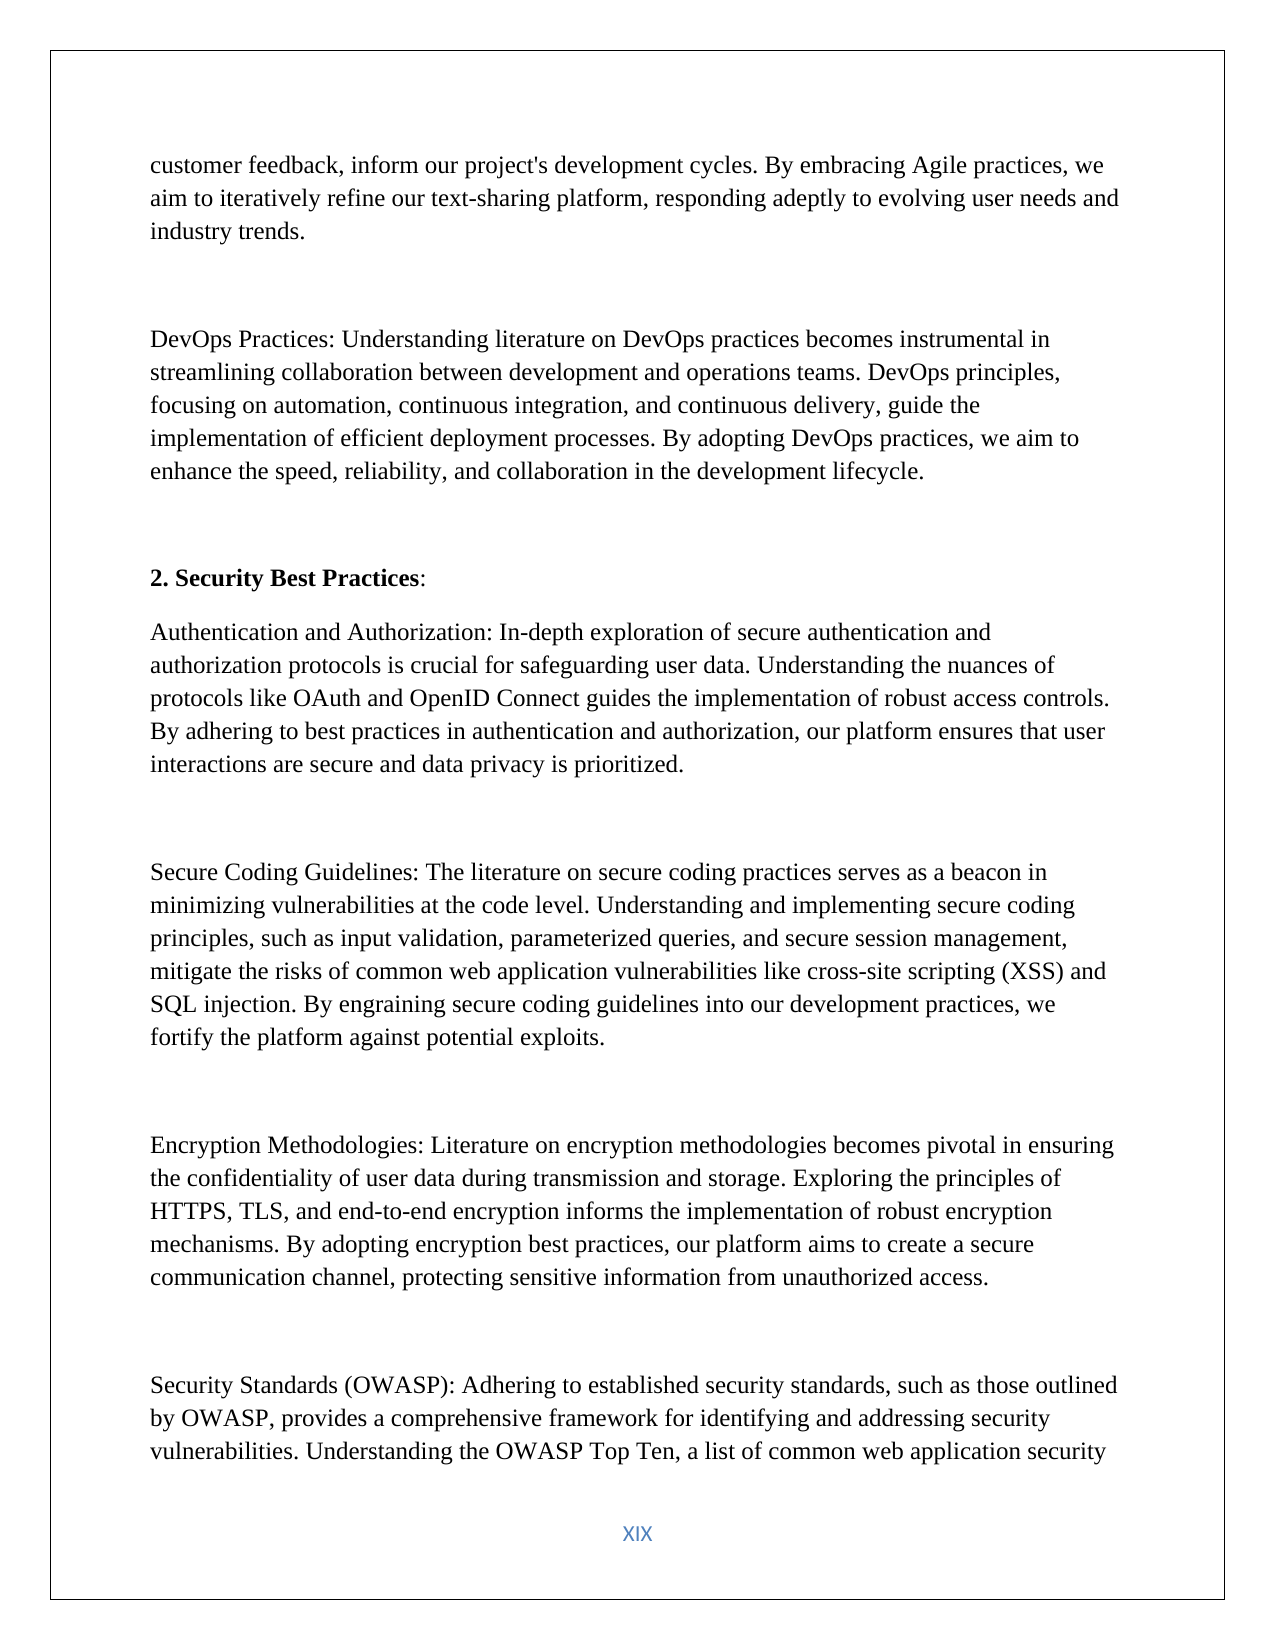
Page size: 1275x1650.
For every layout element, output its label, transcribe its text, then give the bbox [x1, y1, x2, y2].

text Encryption Methodologies: Literature on encryption methodologies becomes pivotal in ensuring the confidentiality of user data during transmission and storage. Exploring the principles of HTTPS, TLS, and end-to-end encryption informs the implementation of robust encryption mechanisms. By adopting encryption best practices, our platform aims to create a secure communication channel, protecting sensitive information from unauthorized access. [150, 1130, 1125, 1291]
text Authentication and Authorization: In-depth exploration of secure authentication and authorization protocols is crucial for safeguarding user data. Understanding the nuances of protocols like OAuth and OpenID Connect guides the implementation of robust access controls. By adhering to best practices in authentication and authorization, our platform ensures that user interactions are secure and data privacy is prioritized. [150, 617, 1125, 778]
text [150, 1370, 1125, 1464]
text DevOps Practices: Understanding literature on DevOps practices becomes instrumental in streamlining collaboration between development and operations teams. DevOps principles, focusing on automation, continuous integration, and continuous delivery, guide the implementation of efficient deployment processes. By adopting DevOps practices, we aim to enhance the speed, reliability, and collaboration in the development lifecycle. [150, 324, 1125, 484]
text Secure Coding Guidelines: The literature on secure coding practices serves as a beacon in minimizing vulnerabilities at the code level. Understanding and implementing secure coding principles, such as input validation, parameterized queries, and secure session management, mitigate the risks of common web application vulnerabilities like cross-site scripting (XSS) and SQL injection. By engraining secure coding guidelines into our development practices, we fortify the platform against potential exploits. [150, 857, 1125, 1051]
text 2. Security Best Practices: [150, 563, 1125, 592]
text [150, 150, 1125, 245]
